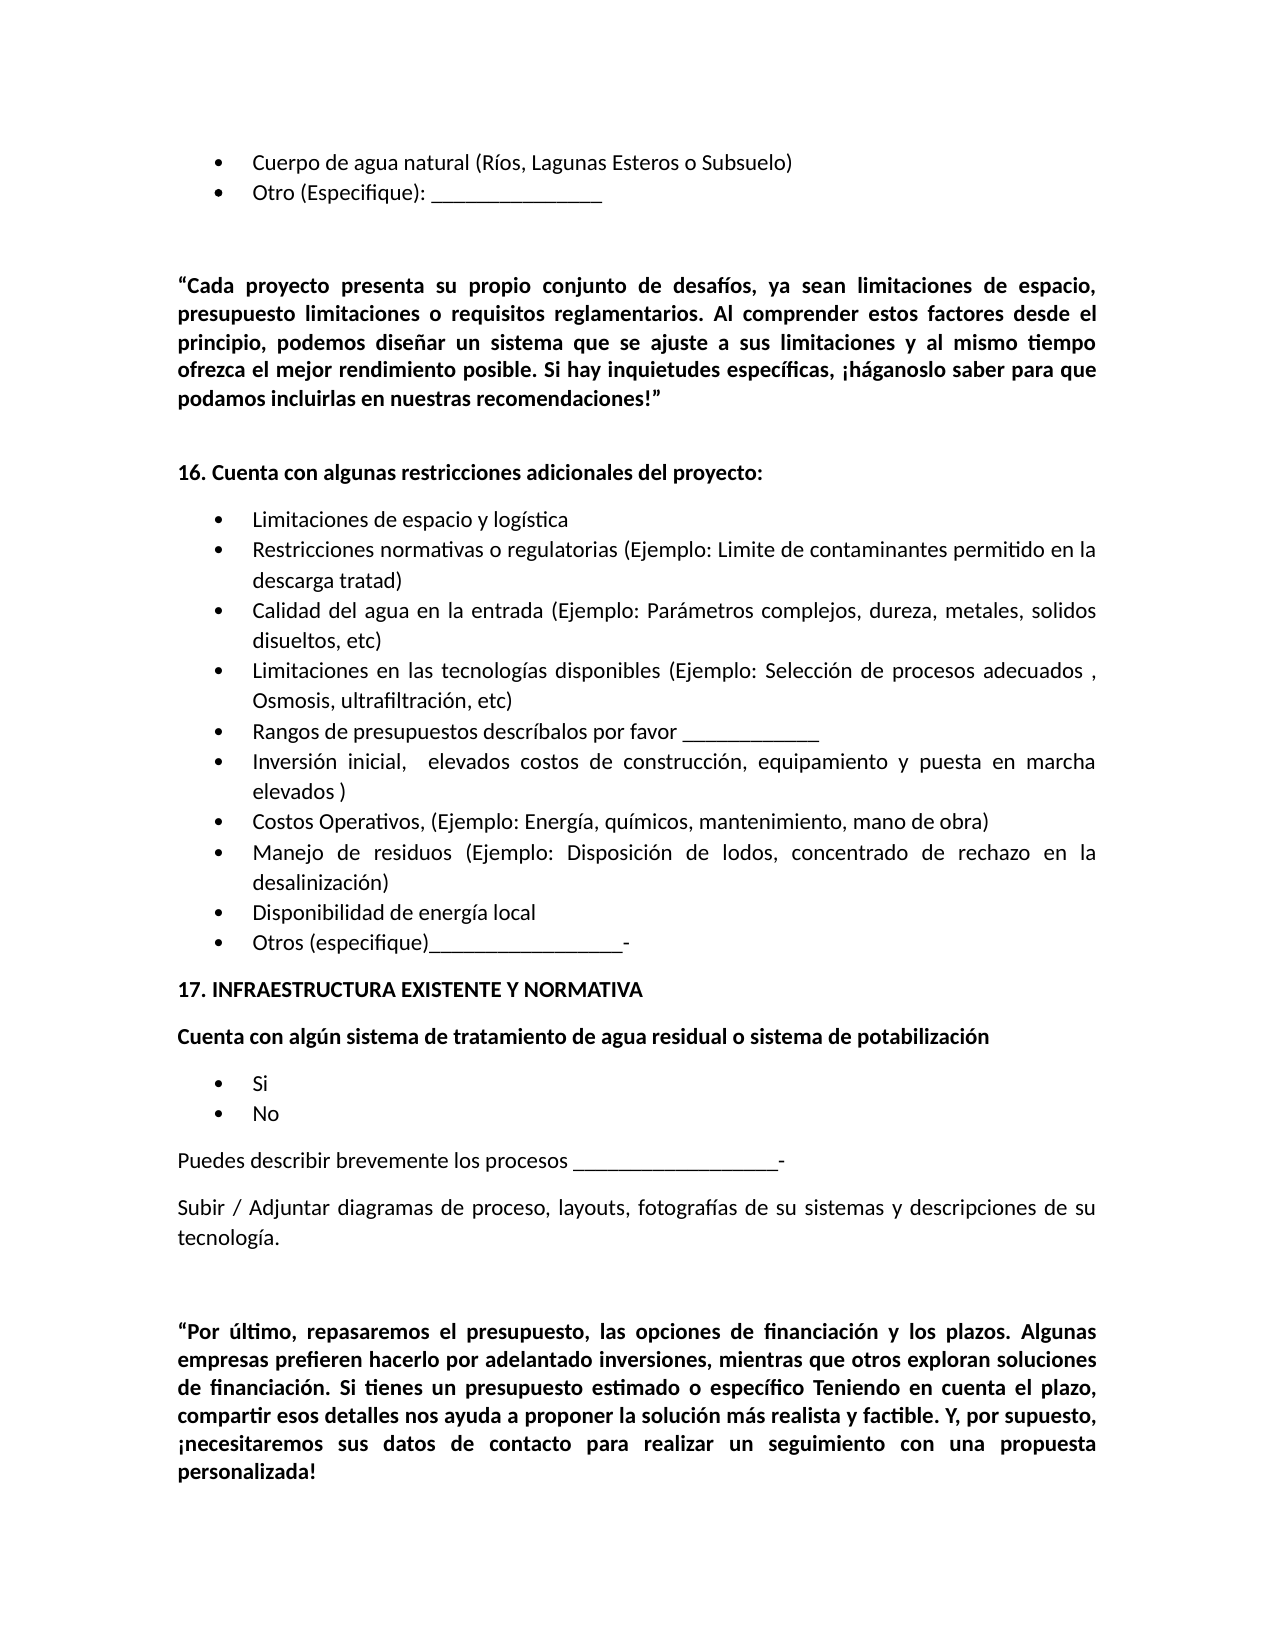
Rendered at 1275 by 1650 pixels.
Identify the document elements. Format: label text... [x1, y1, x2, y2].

list Cuerpo de agua natural (Ríos, Lagunas Esteros o Subsuelo) [215, 148, 1098, 176]
text Cuenta con algún sistema de tratamiento de agua residual o sistema de potabilización [177, 1022, 1098, 1050]
list Si [215, 1069, 1098, 1097]
list Limitaciones en las tecnologías disponibles (Ejemplo: Selección de procesos adecuados , Osmosis, ultrafiltración, etc) [215, 656, 1098, 715]
list Rangos de presupuestos descríbalos por favor ____________ [215, 717, 1098, 745]
list Otros (especifique)_________________- [215, 928, 1098, 956]
list Disponibilidad de energía local [215, 898, 1098, 926]
list Manejo de residuos (Ejemplo: Disposición de lodos, concentrado de rechazo en la desalinización) [215, 838, 1098, 896]
text “Cada proyecto presenta su propio conjunto de desafíos, ya sean limitaciones de espacio, presupuesto limitaciones o requisitos reglamentarios. Al comprender estos factores desde el principio, podemos diseñar un sistema que se ajuste a sus limitaciones y al mismo tiempo ofrezca el mejor rendimiento posible. Si hay inquietudes específicas, ¡háganoslo saber para que podamos incluirlas en nuestras recomendaciones!” [177, 272, 1098, 412]
list Costos Operativos, (Ejemplo: Energía, químicos, mantenimiento, mano de obra) [215, 807, 1098, 836]
list Inversión inicial, elevados costos de construcción, equipamiento y puesta en marcha elevados ) [215, 747, 1098, 805]
list Calidad del agua en la entrada (Ejemplo: Parámetros complejos, dureza, metales, solidos disueltos, etc) [215, 596, 1098, 654]
list Otro (Especifique): _______________ [215, 178, 1098, 206]
list Limitaciones de espacio y logística [215, 505, 1098, 533]
text 16. Cuenta con algunas restricciones adicionales del proyecto: [177, 458, 1098, 487]
text 17. INFRAESTRUCTURA EXISTENTE Y NORMATIVA [177, 975, 1098, 1003]
text Subir / Adjuntar diagramas de proceso, layouts, fotografías de su sistemas y descripciones de su tecnología. [177, 1193, 1098, 1251]
text “Por último, repasaremos el presupuesto, las opciones de financiación y los plazos. Algunas empresas prefieren hacerlo por adelantado inversiones, mientras que otros exploran soluciones de financiación. Si tienes un presupuesto estimado o específico Teniendo en cuenta el plazo, compartir esos detalles nos ayuda a proponer la solución más realista y factible. Y, por supuesto, ¡necesitaremos sus datos de contacto para realizar un seguimiento con una propuesta personalizada! [177, 1317, 1098, 1485]
list Restricciones normativas o regulatorias (Ejemplo: Limite de contaminantes permitido en la descarga tratad) [215, 536, 1098, 594]
list No [215, 1099, 1098, 1127]
text Puedes describir brevemente los procesos __________________- [177, 1146, 1098, 1174]
